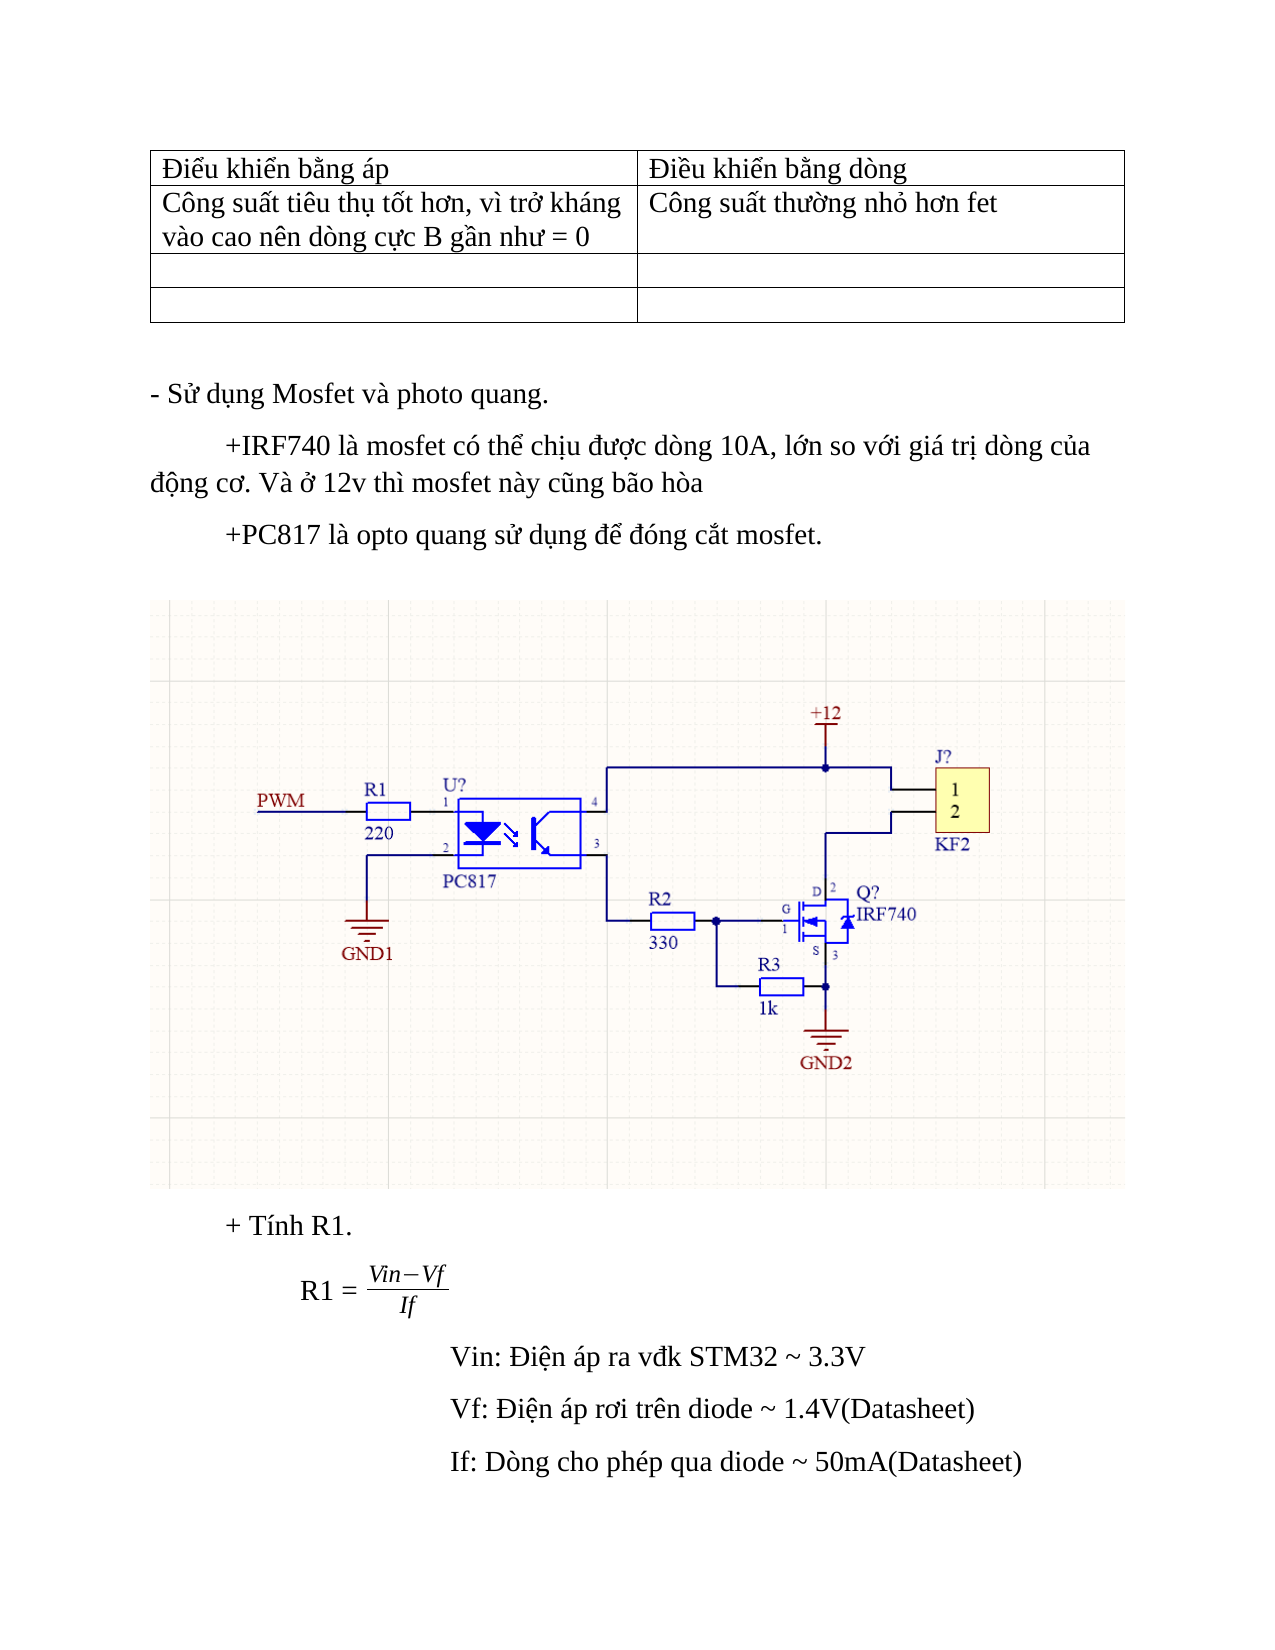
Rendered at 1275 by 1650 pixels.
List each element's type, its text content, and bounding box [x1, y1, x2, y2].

table_cell [638, 288, 1124, 322]
text Vin: Điện áp ra vđk STM32 ~ 3.3V [150, 1339, 1125, 1372]
text - Sử dụng Mosfet và photo quang. [150, 376, 1125, 409]
picture [150, 600, 1125, 1189]
table_cell Công suất tiêu thụ tốt hơn, vì trở kháng vào cao nên dòng cực B gần như = 0 [151, 186, 637, 253]
text +IRF740 là mosfet có thể chịu được dòng 10A, lớn so với giá trị dòng của động cơ. Và ở 12v thì mosfet này cũng bão hòa [150, 428, 1125, 498]
text If: Dòng cho phép qua diode ~ 50mA(Datasheet) [150, 1444, 1125, 1478]
table_cell [638, 254, 1124, 287]
table_cell [151, 254, 637, 287]
text +PC817 là opto quang sử dụng để đóng cắt mosfet. [150, 517, 1125, 551]
table_cell Điểu khiển bằng áp [151, 151, 637, 184]
text + Tính R1. [150, 1208, 1125, 1241]
table_cell [151, 288, 637, 322]
text Vf: Điện áp rơi trên diode ~ 1.4V(Datasheet) [150, 1391, 1125, 1425]
text R1 = [150, 1260, 1125, 1319]
table_cell Công suất thường nhỏ hơn fet [638, 186, 1124, 253]
table_cell Điều khiển bằng dòng [638, 151, 1124, 184]
